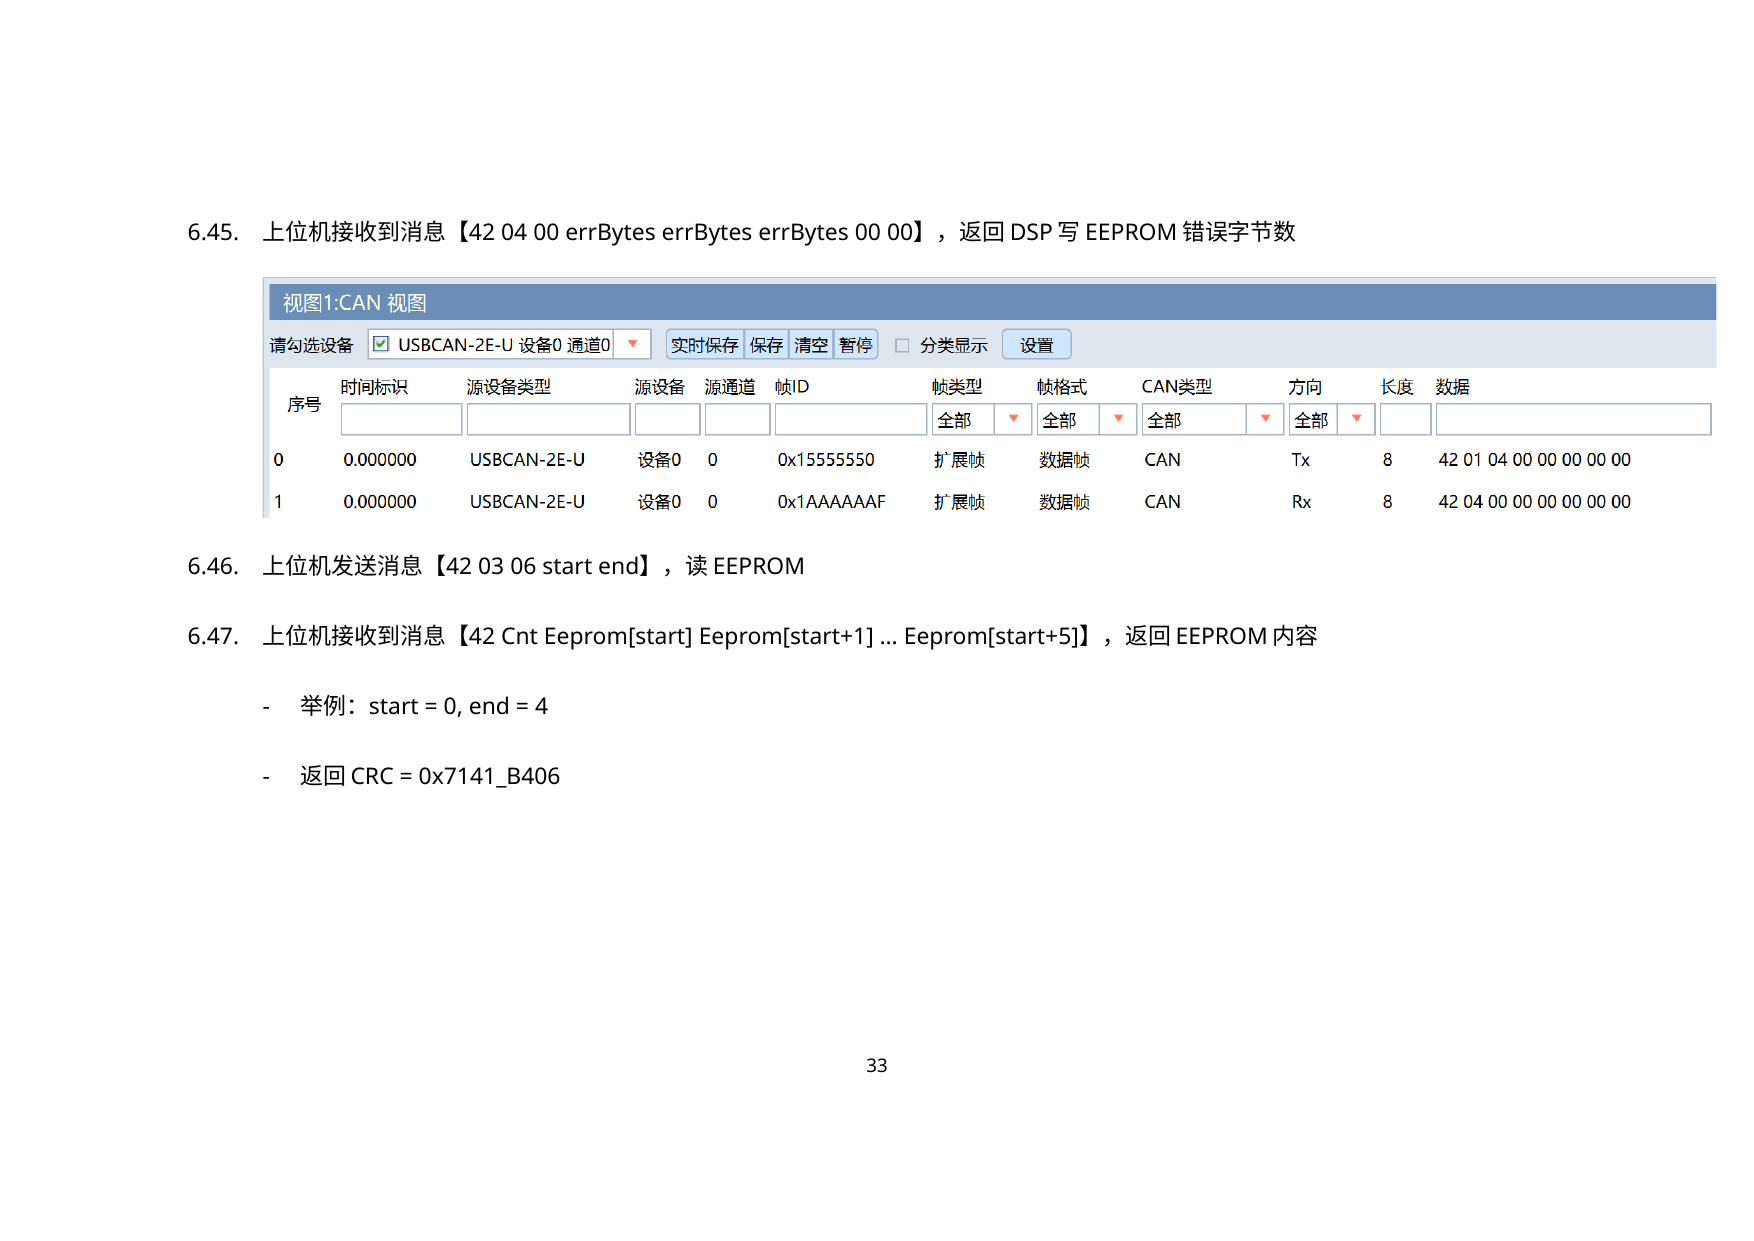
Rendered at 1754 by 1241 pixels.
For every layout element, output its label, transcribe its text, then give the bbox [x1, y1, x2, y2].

list 上位机接收到消息【42 Cnt Eeprom[start] Eeprom[start+1] … Eeprom[start+5]】，返回EEPROM内容 [187, 602, 1604, 667]
list 举例：start = 0, end = 4 [262, 672, 1604, 737]
list 上位机接收到消息【42 04 00 errBytes errBytes errBytes 00 00】，返回DSP写EEPROM错误字节数 [187, 197, 1604, 262]
list 上位机发送消息【42 03 06 start end】，读EEPROM [187, 532, 1604, 597]
list 返回CRC = 0x7141_B406 [262, 742, 1604, 807]
picture [262, 277, 1717, 518]
